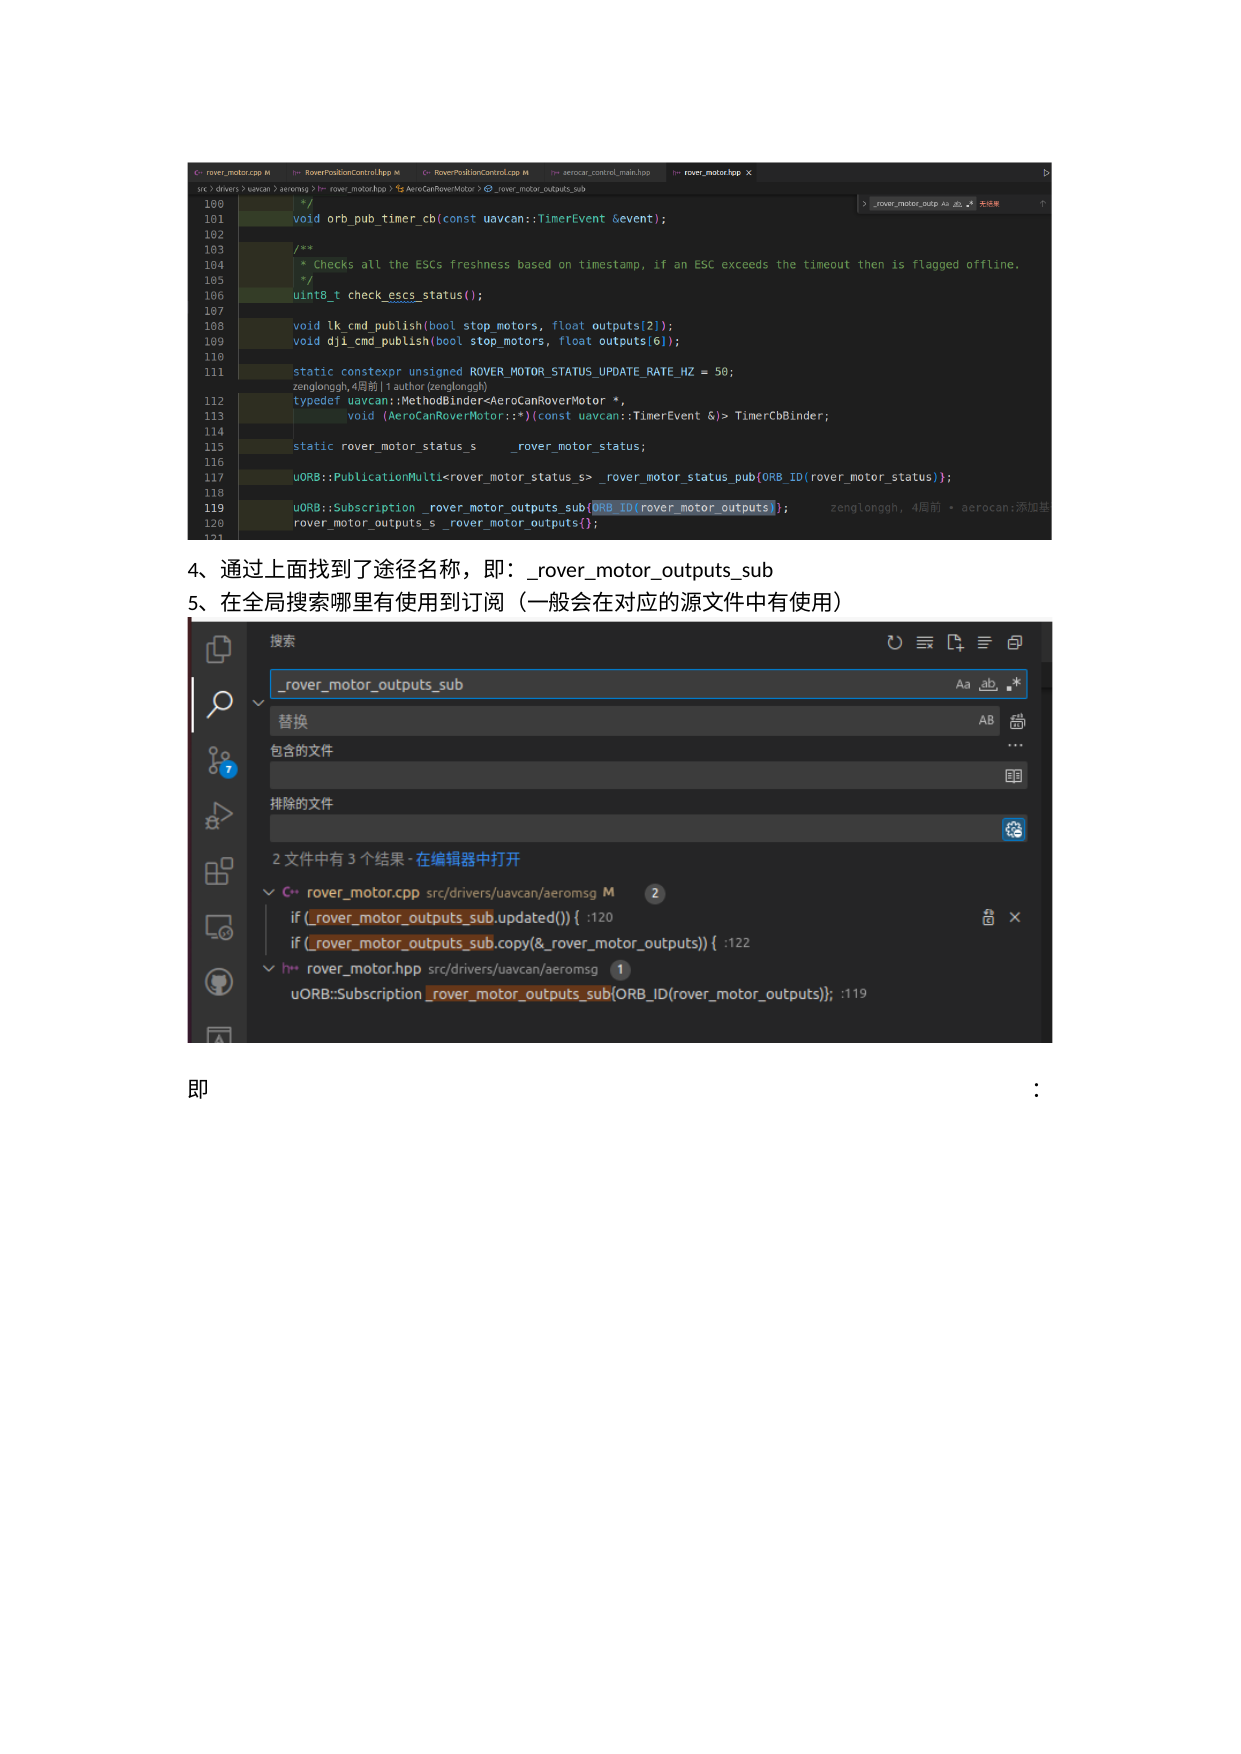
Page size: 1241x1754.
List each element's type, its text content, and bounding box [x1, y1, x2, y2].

list 4、通过上面找到了途径名称，即：_rover_motor_outputs_sub [187, 552, 1053, 584]
list 5、在全局搜索哪里有使用到订阅（一般会在对应的源文件中有使用） [187, 584, 1053, 617]
list 即： [187, 1072, 1053, 1104]
picture [187, 162, 1052, 540]
picture [187, 617, 1053, 1043]
